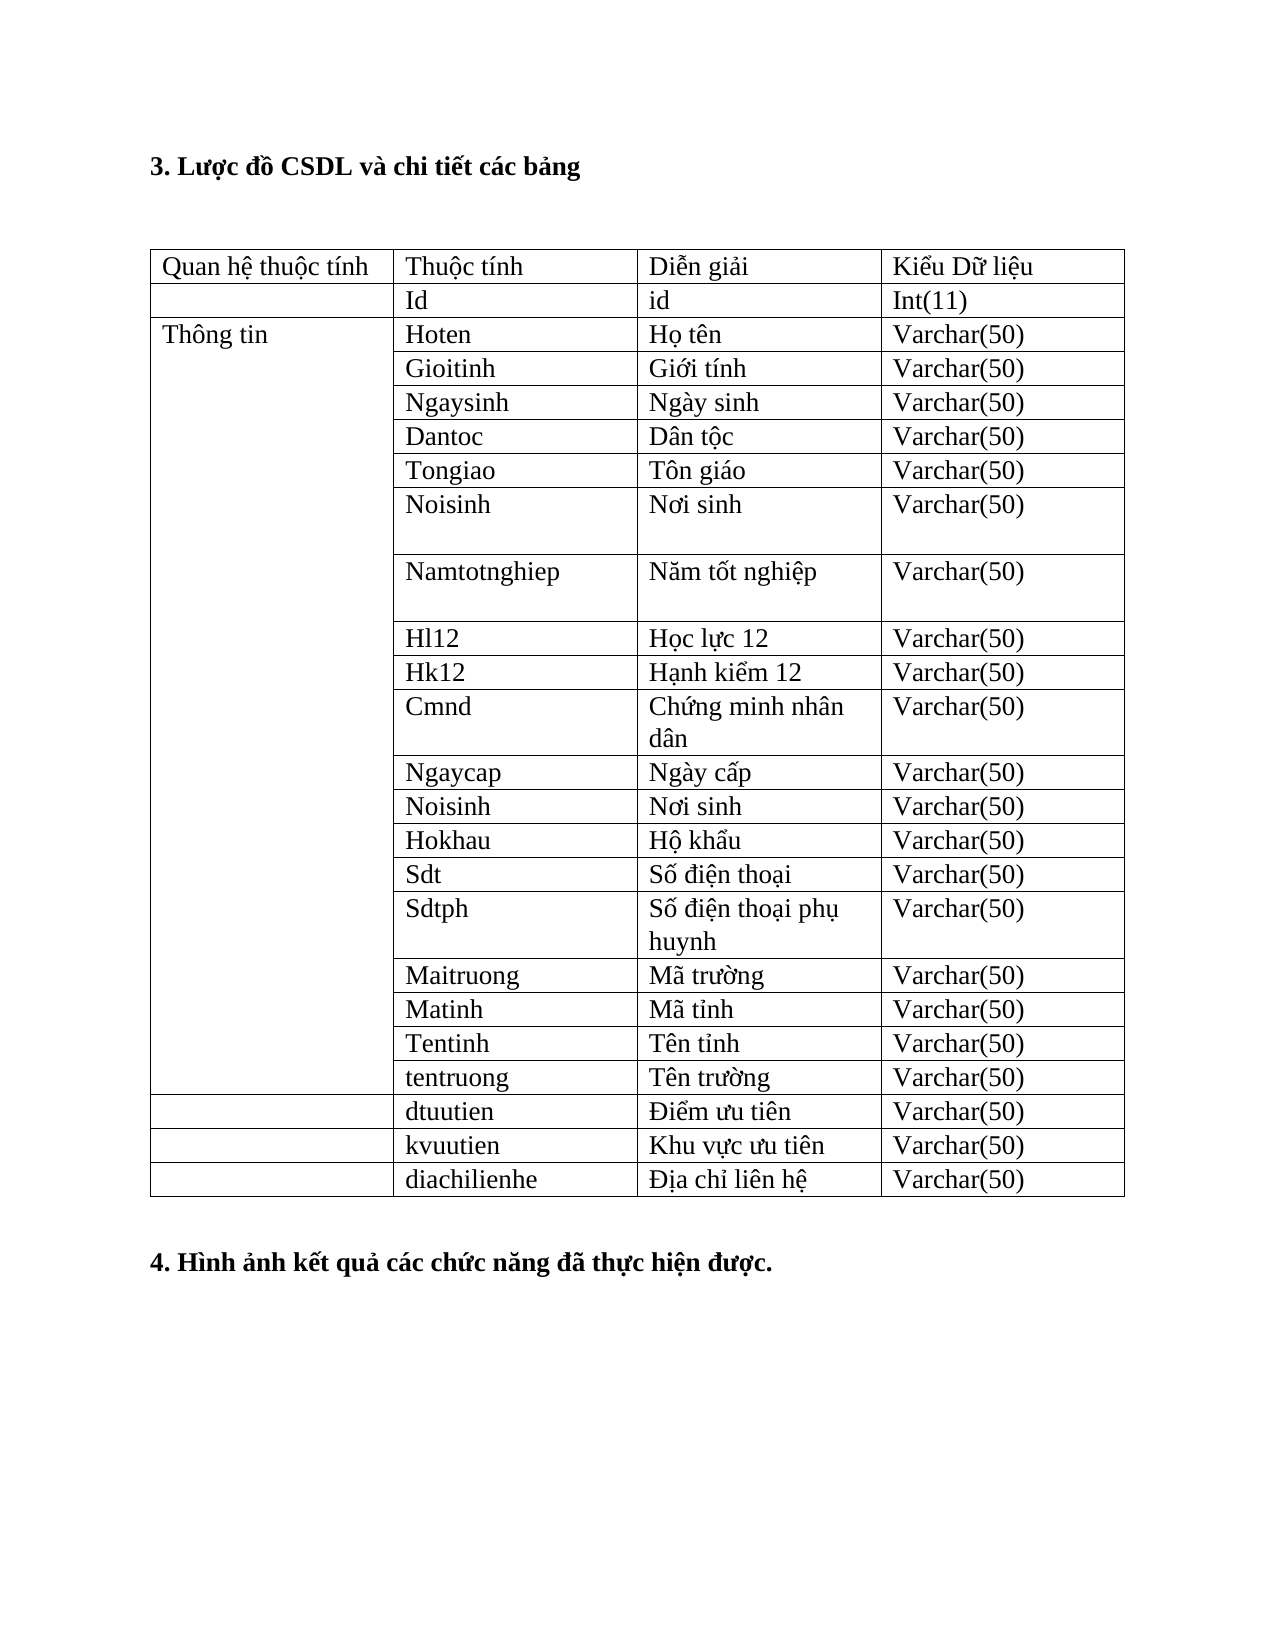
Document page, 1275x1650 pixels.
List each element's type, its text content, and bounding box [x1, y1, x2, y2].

table_cell Thông tin [151, 318, 393, 1094]
table_cell Hộ khẩu [638, 824, 881, 857]
table_cell Varchar(50) [882, 858, 1124, 891]
table_cell Varchar(50) [882, 993, 1124, 1026]
table_cell id [638, 284, 881, 317]
table_cell Mã trường [638, 959, 881, 992]
table_cell Ngaysinh [394, 386, 637, 419]
table_cell [151, 1163, 393, 1196]
table_cell Varchar(50) [882, 352, 1124, 385]
table_cell Varchar(50) [882, 622, 1124, 654]
table_cell Tên tỉnh [638, 1027, 881, 1060]
table_cell Nơi sinh [638, 488, 881, 554]
table_cell Sdt [394, 858, 637, 891]
table_cell Varchar(50) [882, 1061, 1124, 1094]
table_cell [151, 284, 393, 317]
table_cell Mã tỉnh [638, 993, 881, 1026]
table_cell Chứng minh nhân dân [638, 690, 881, 755]
table_cell Varchar(50) [882, 824, 1124, 857]
table_cell Giới tính [638, 352, 881, 385]
table_cell Hk12 [394, 656, 637, 688]
table_header Quan hệ thuộc tính [151, 250, 393, 283]
table_cell Varchar(50) [882, 454, 1124, 487]
table_cell Noisinh [394, 488, 637, 554]
table_header Thuộc tính [394, 250, 637, 283]
table_cell Năm tốt nghiệp [638, 555, 881, 621]
table_cell Địa chỉ liên hệ [638, 1163, 881, 1196]
table_cell Ngaycap [394, 756, 637, 789]
table_cell Varchar(50) [882, 488, 1124, 554]
table_cell Ngày sinh [638, 386, 881, 419]
table_cell Varchar(50) [882, 420, 1124, 453]
table_cell Cmnd [394, 690, 637, 755]
table_cell Học lực 12 [638, 622, 881, 654]
table_cell dtuutien [394, 1095, 637, 1128]
table_cell Tên trường [638, 1061, 881, 1094]
table_cell Điểm ưu tiên [638, 1095, 881, 1128]
table_cell tentruong [394, 1061, 637, 1094]
table_cell Tongiao [394, 454, 637, 487]
table_header Kiểu Dữ liệu [882, 250, 1124, 283]
table_cell Id [394, 284, 637, 317]
table_cell Sdtph [394, 892, 637, 958]
table_cell Varchar(50) [882, 656, 1124, 688]
table_cell Varchar(50) [882, 1163, 1124, 1196]
table_cell Varchar(50) [882, 1095, 1124, 1128]
text 3. Lược đồ CSDL và chi tiết các bảng [150, 150, 1125, 181]
text 4. Hình ảnh kết quả các chức năng đã thực hiện được. [150, 1246, 1125, 1278]
table_cell Int(11) [882, 284, 1124, 317]
table_cell Matinh [394, 993, 637, 1026]
table_cell Họ tên [638, 318, 881, 351]
table_cell Varchar(50) [882, 790, 1124, 823]
table_cell Varchar(50) [882, 892, 1124, 958]
table_cell Varchar(50) [882, 756, 1124, 789]
table_cell Gioitinh [394, 352, 637, 385]
table_cell Số điện thoại phụ huynh [638, 892, 881, 958]
table_cell Varchar(50) [882, 1027, 1124, 1060]
table_cell Varchar(50) [882, 555, 1124, 621]
table_cell Varchar(50) [882, 690, 1124, 755]
table_cell kvuutien [394, 1129, 637, 1162]
table_cell Hạnh kiểm 12 [638, 656, 881, 688]
table_cell Namtotnghiep [394, 555, 637, 621]
table_cell Dân tộc [638, 420, 881, 453]
table_cell Hokhau [394, 824, 637, 857]
table_cell Tôn giáo [638, 454, 881, 487]
table_cell Varchar(50) [882, 959, 1124, 992]
table_cell Nơi sinh [638, 790, 881, 823]
table_cell Varchar(50) [882, 318, 1124, 351]
table_cell Maitruong [394, 959, 637, 992]
table_cell [151, 1095, 393, 1128]
table_cell Noisinh [394, 790, 637, 823]
table_cell Ngày cấp [638, 756, 881, 789]
table_cell [151, 1129, 393, 1162]
table_cell Hl12 [394, 622, 637, 654]
table_cell Varchar(50) [882, 1129, 1124, 1162]
table_cell Dantoc [394, 420, 637, 453]
table_cell Khu vực ưu tiên [638, 1129, 881, 1162]
table_header Diễn giải [638, 250, 881, 283]
table_cell Varchar(50) [882, 386, 1124, 419]
table_cell Số điện thoại [638, 858, 881, 891]
table_cell diachilienhe [394, 1163, 637, 1196]
table_cell Tentinh [394, 1027, 637, 1060]
table_cell Hoten [394, 318, 637, 351]
